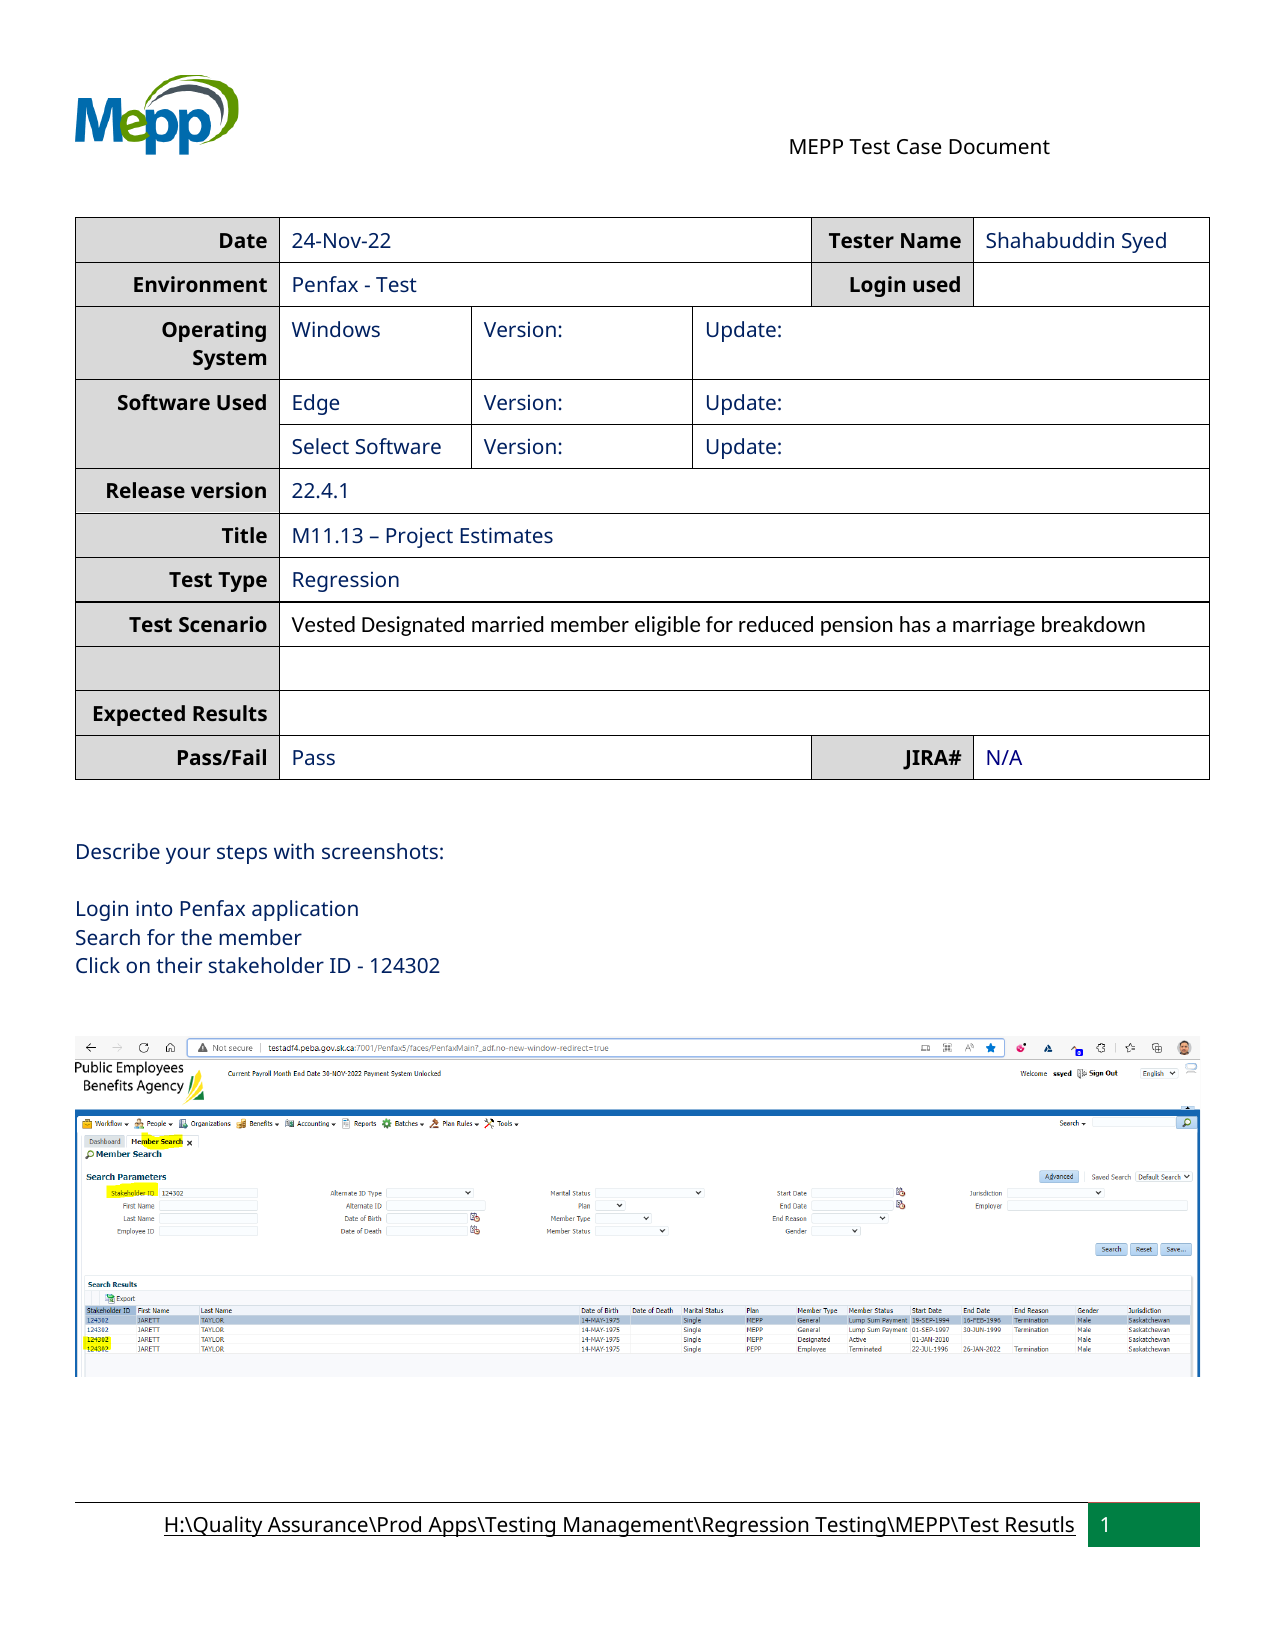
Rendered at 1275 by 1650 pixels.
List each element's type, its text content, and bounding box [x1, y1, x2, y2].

table_cell Pass [280, 736, 811, 779]
table_cell [280, 691, 1209, 735]
table_cell [280, 647, 1209, 690]
table_cell 22.4.1 [280, 469, 1209, 512]
text Describe your steps with screenshots: [75, 837, 1200, 866]
table_cell Title [76, 514, 279, 557]
table_cell [974, 263, 1209, 306]
table_cell Version: [472, 307, 692, 379]
table_header Tester Name [812, 218, 973, 262]
table_cell M11.13 – Project Estimates [280, 514, 1209, 557]
table_cell Operating System [76, 307, 279, 379]
picture [75, 75, 239, 155]
table_cell [280, 425, 471, 468]
table_cell N/A [974, 736, 1209, 779]
table_cell Update: [693, 380, 1209, 423]
table_header [974, 218, 1209, 262]
table_cell Update: [693, 425, 1209, 468]
table_header Date [76, 218, 279, 262]
table_cell Vested Designated married member eligible for reduced pension has a marriage breakdown [280, 603, 1209, 646]
table_cell [280, 263, 811, 306]
table_cell Test Type [76, 558, 279, 601]
table_cell Environment [76, 263, 279, 306]
table_cell JIRA# [812, 736, 973, 779]
table_cell [76, 647, 279, 690]
table_cell Pass/Fail [76, 736, 279, 779]
table_cell [280, 307, 471, 379]
text Click on their stakeholder ID - 124302 [75, 951, 1200, 979]
text Search for the member [75, 923, 1200, 951]
table_cell Software Used [76, 380, 279, 468]
table_cell [280, 380, 471, 423]
table_cell Version: [472, 425, 692, 468]
table_cell Version: [472, 380, 692, 423]
table_cell Expected Results [76, 691, 279, 735]
table_header [280, 218, 811, 262]
table_cell [280, 558, 1209, 601]
table_cell Login used [812, 263, 973, 306]
picture [75, 1036, 1200, 1377]
table_cell Release version [76, 469, 279, 512]
text Login into Penfax application [75, 894, 1200, 923]
table_cell Test Scenario [76, 603, 279, 646]
table_cell Update: [693, 307, 1209, 379]
